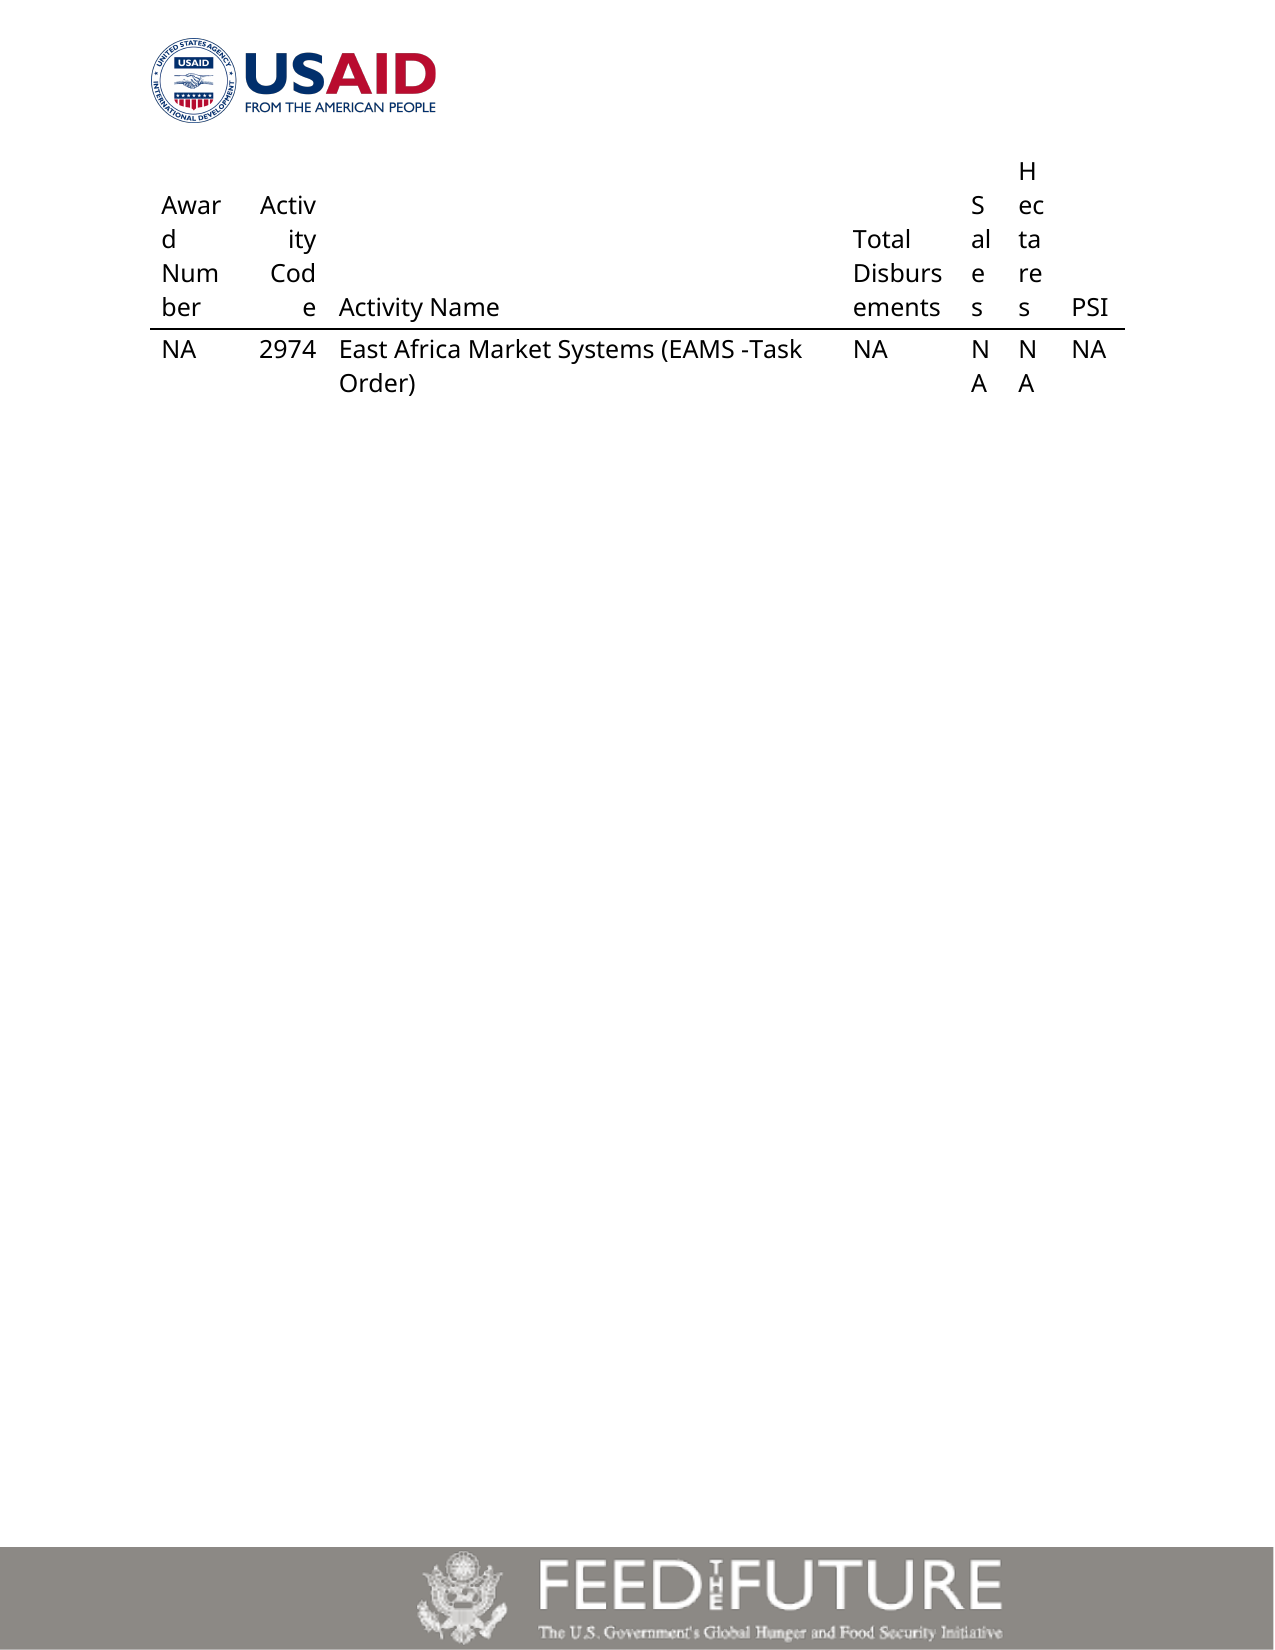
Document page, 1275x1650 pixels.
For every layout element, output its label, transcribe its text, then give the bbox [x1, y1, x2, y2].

table_header PSI [1060, 150, 1125, 328]
table_cell 2974 [245, 330, 327, 403]
table_header Activity Name [327, 150, 841, 328]
table_header Hectares [1007, 150, 1060, 328]
table_cell NA [1007, 330, 1060, 403]
table_header Total Disbursements [841, 150, 959, 328]
table_header Award Number [150, 150, 244, 328]
table_cell East Africa Market Systems (EAMS -Task Order) [327, 330, 841, 403]
picture [413, 1545, 1008, 1646]
table_header Activity Code [245, 150, 327, 328]
table_cell NA [841, 330, 959, 403]
table_header Sales [960, 150, 1007, 328]
table_cell NA [150, 330, 244, 403]
picture [151, 38, 436, 123]
table_cell NA [960, 330, 1007, 403]
table_cell NA [1060, 330, 1125, 403]
